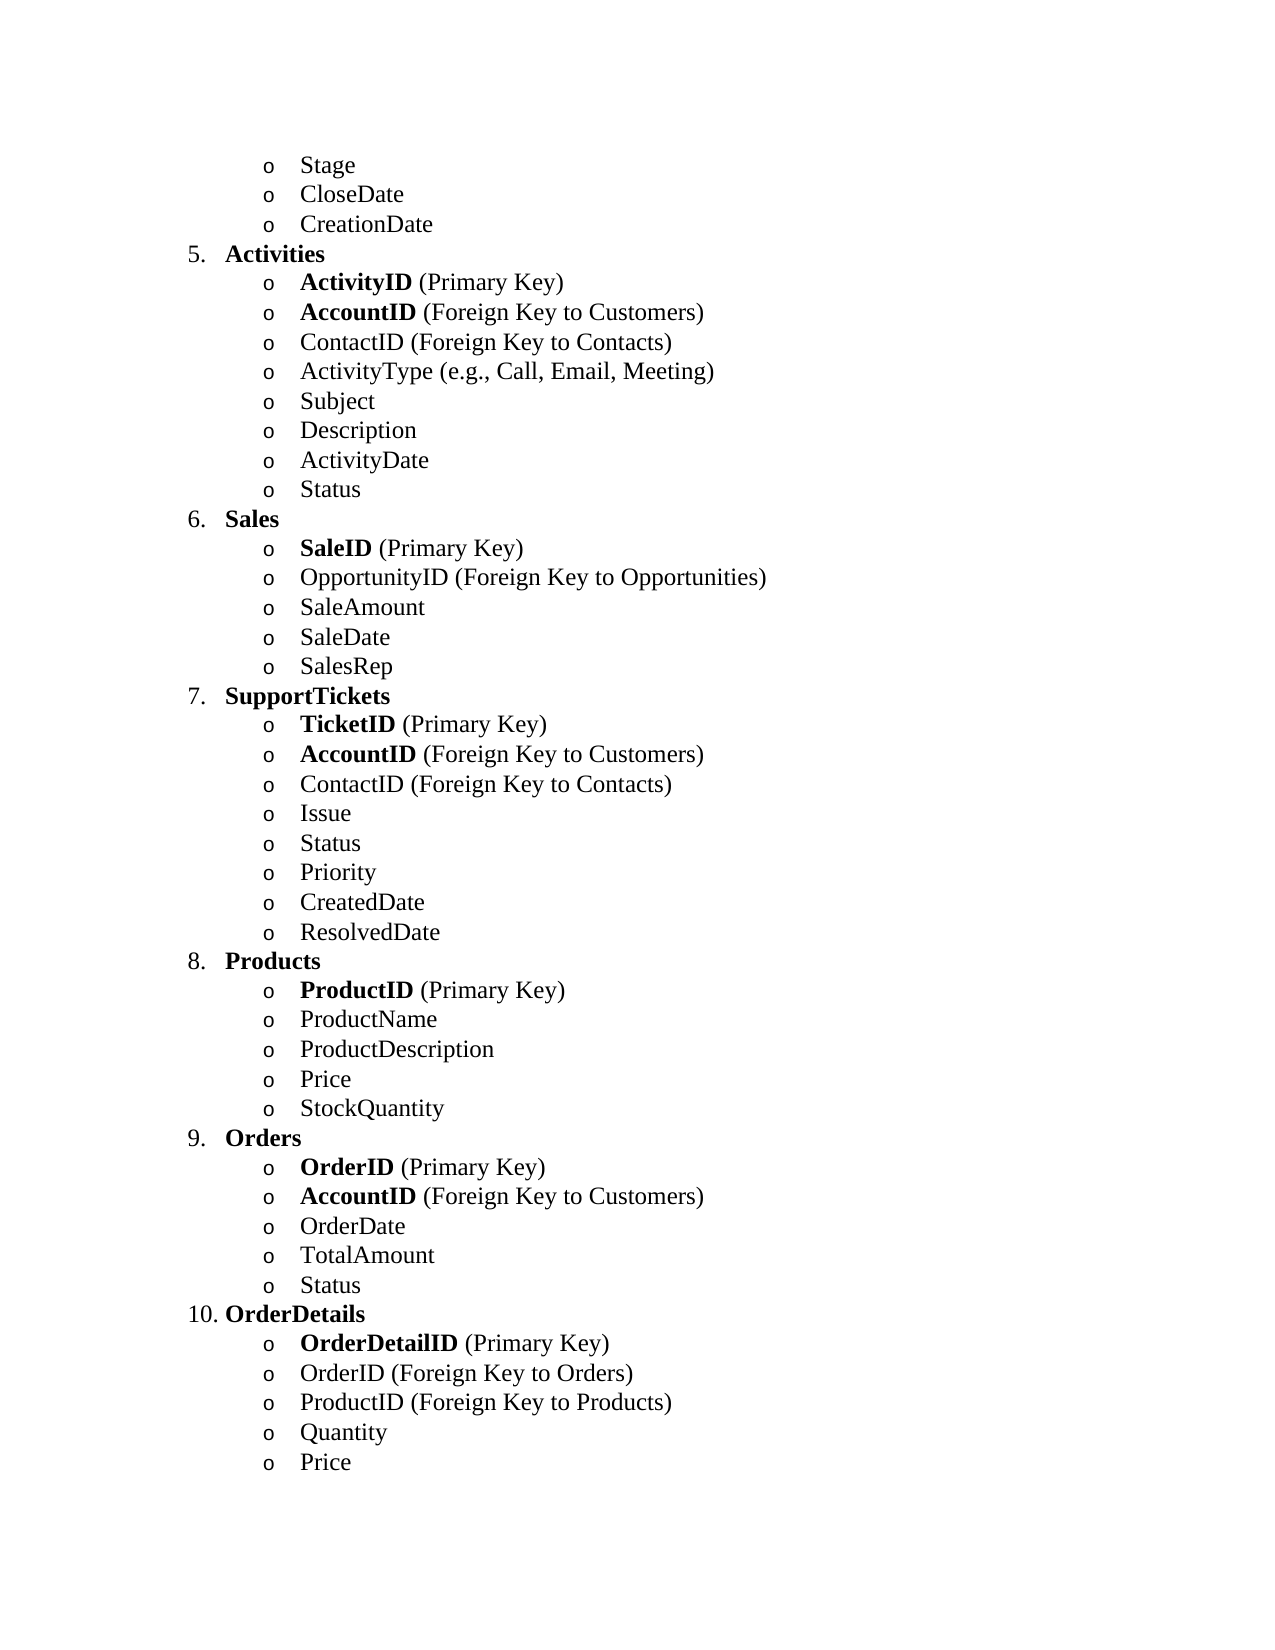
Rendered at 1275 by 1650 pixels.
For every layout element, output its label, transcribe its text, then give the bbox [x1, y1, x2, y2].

list Price [262, 1447, 1125, 1476]
list ActivityDate [262, 445, 1125, 474]
list Orders [187, 1123, 1125, 1152]
list ResolvedDate [262, 917, 1125, 946]
list ProductName [262, 1004, 1125, 1034]
list SaleDate [262, 622, 1125, 651]
list ContactID (Foreign Key to Contacts) [262, 769, 1125, 798]
list Products [187, 946, 1125, 975]
list ProductID (Primary Key) [262, 975, 1125, 1004]
list Subject [262, 386, 1125, 415]
list ProductID (Foreign Key to Products) [262, 1387, 1125, 1417]
list Activities [187, 239, 1125, 267]
list SalesRep [262, 651, 1125, 681]
list AccountID (Foreign Key to Customers) [262, 1181, 1125, 1211]
list ProductDescription [262, 1034, 1125, 1064]
list ActivityID (Primary Key) [262, 267, 1125, 297]
list SaleAmount [262, 592, 1125, 622]
list OrderDetails [187, 1299, 1125, 1328]
list Status [262, 474, 1125, 504]
list Priority [262, 857, 1125, 887]
list ActivityType (e.g., Call, Email, Meeting) [262, 356, 1125, 386]
list Status [262, 1270, 1125, 1299]
list OrderDetailID (Primary Key) [262, 1328, 1125, 1358]
list Stage [262, 150, 1125, 179]
list ContactID (Foreign Key to Contacts) [262, 327, 1125, 356]
list StockQuantity [262, 1093, 1125, 1123]
list CreatedDate [262, 887, 1125, 917]
list Sales [187, 504, 1125, 533]
list Price [262, 1064, 1125, 1093]
list OrderID (Foreign Key to Orders) [262, 1358, 1125, 1387]
list SaleID (Primary Key) [262, 533, 1125, 562]
list Issue [262, 798, 1125, 828]
list OrderDate [262, 1211, 1125, 1240]
list SupportTickets [187, 681, 1125, 709]
list TotalAmount [262, 1240, 1125, 1270]
list OpportunityID (Foreign Key to Opportunities) [262, 562, 1125, 592]
list Quantity [262, 1417, 1125, 1447]
list TicketID (Primary Key) [262, 709, 1125, 739]
list CloseDate [262, 179, 1125, 209]
list AccountID (Foreign Key to Customers) [262, 739, 1125, 769]
list OrderID (Primary Key) [262, 1152, 1125, 1181]
list CreationDate [262, 209, 1125, 239]
list Description [262, 415, 1125, 445]
list Status [262, 828, 1125, 857]
list AccountID (Foreign Key to Customers) [262, 297, 1125, 327]
